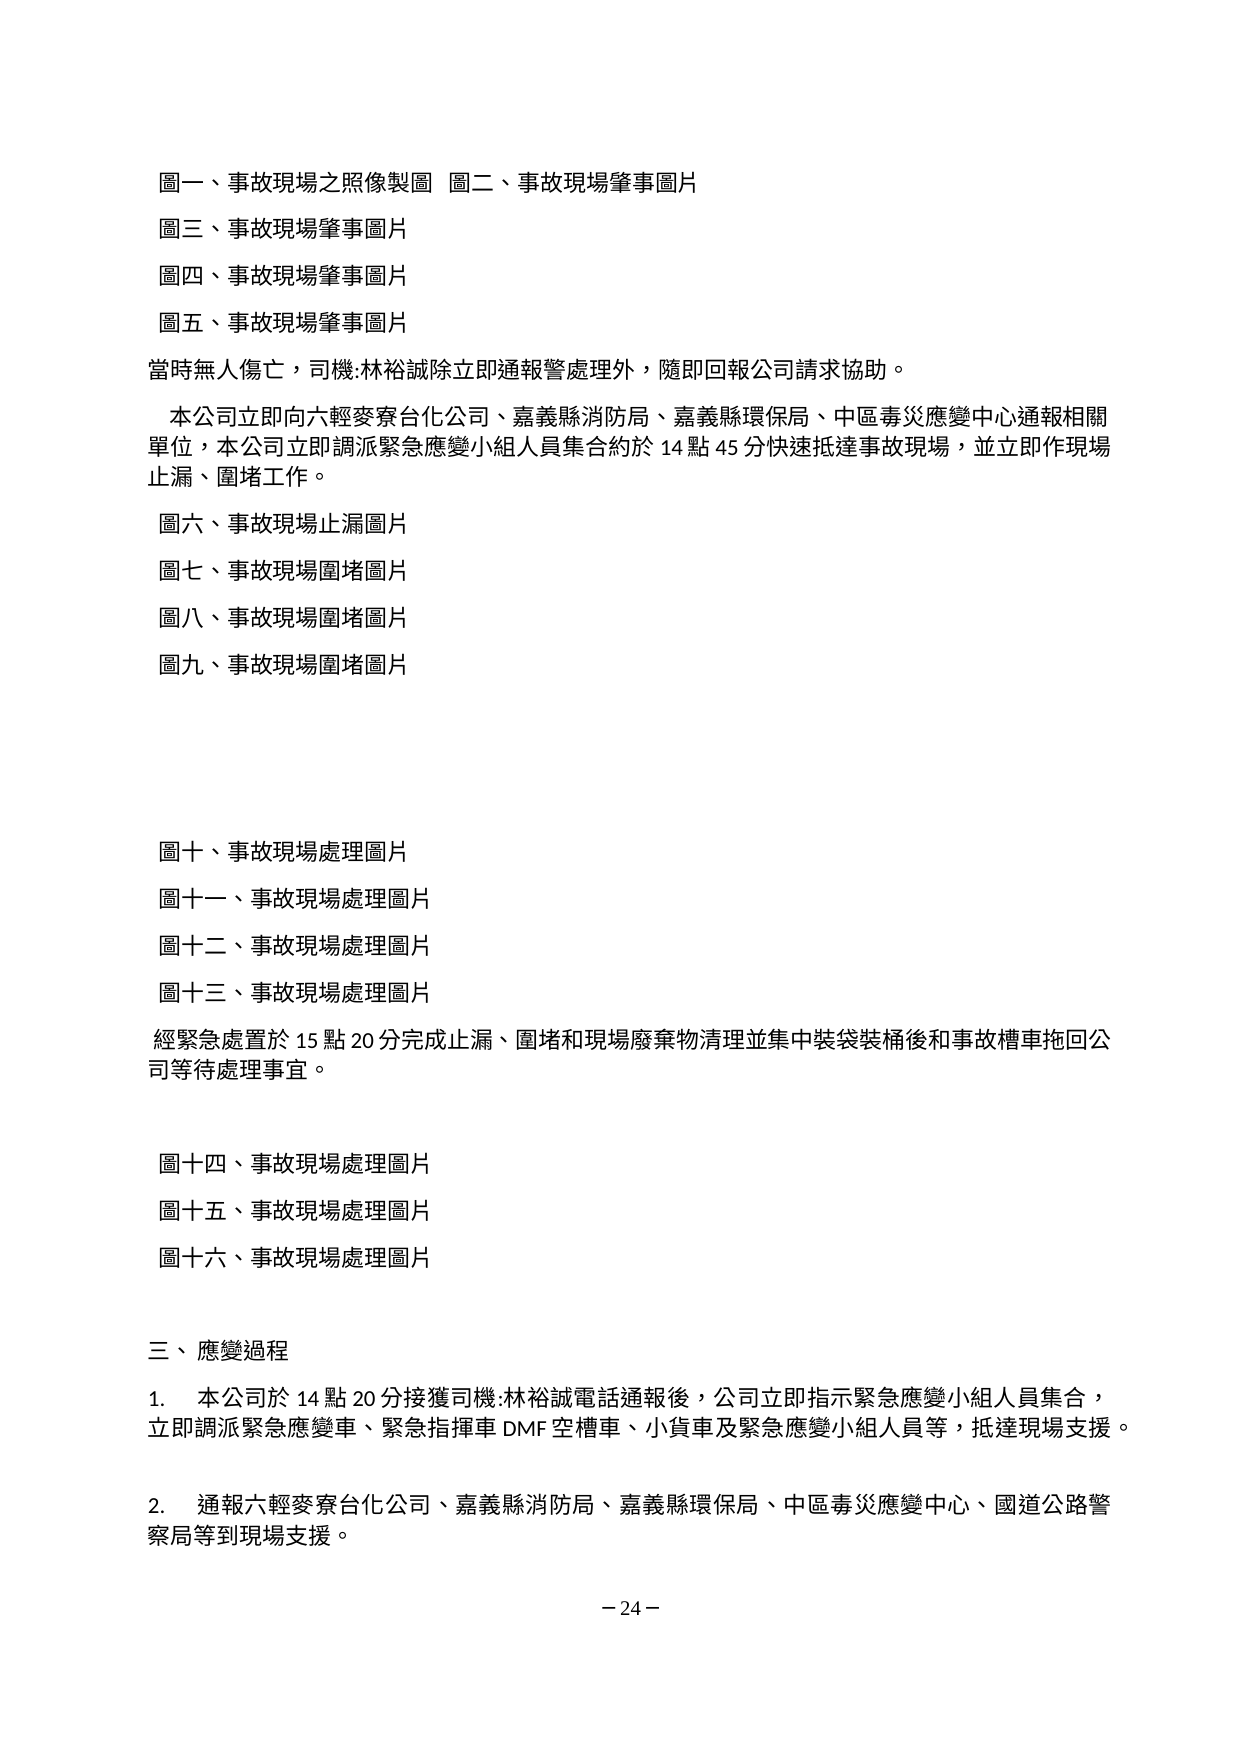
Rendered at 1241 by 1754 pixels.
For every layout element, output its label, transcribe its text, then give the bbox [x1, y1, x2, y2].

text 當時無人傷亡，司機:林裕誠除立即通報警處理外，隨即回報公司請求協助。 [148, 356, 1112, 384]
text 圖一、事故現場之照像製圖 圖二、事故現場肇事圖片 [148, 169, 1112, 197]
text 圖八、事故現場圍堵圖片 [148, 604, 1112, 632]
text 本公司立即向六輕麥寮台化公司、嘉義縣消防局、嘉義縣環保局、中區毒災應變中心通報相關單位，本公司立即調派緊急應變小組人員集合約於14點45分快速抵達事故現場，並立即作現場止漏、圍堵工作。 [148, 403, 1112, 491]
text 圖十二、事故現場處理圖片 [148, 932, 1112, 960]
text 圖四、事故現場肇事圖片 [148, 262, 1112, 290]
text 圖十五、事故現場處理圖片 [148, 1197, 1112, 1225]
text 圖十一、事故現場處理圖片 [148, 885, 1112, 913]
text 三、 應變過程 [148, 1337, 1112, 1365]
text 圖三、事故現場肇事圖片 [148, 216, 1112, 243]
text 圖十六、事故現場處理圖片 [148, 1244, 1112, 1272]
text 圖十三、事故現場處理圖片 [148, 979, 1112, 1007]
text 圖五、事故現場肇事圖片 [148, 309, 1112, 337]
text 圖十、事故現場處理圖片 [148, 838, 1112, 866]
text 圖九、事故現場圍堵圖片 [148, 651, 1112, 679]
text 圖六、事故現場止漏圖片 [148, 510, 1112, 538]
text 1. 本公司於14點20分接獲司機:林裕誠電話通報後，公司立即指示緊急應變小組人員集合，立即調派緊急應變車、緊急指揮車DMF空槽車、小貨車及緊急應變小組人員等，抵達現場支援。 [148, 1384, 1112, 1473]
text 經緊急處置於15點20分完成止漏、圍堵和現場廢棄物清理並集中裝袋裝桶後和事故槽車拖回公司等待處理事宜。 [148, 1026, 1112, 1084]
text 圖七、事故現場圍堵圖片 [148, 557, 1112, 585]
text 圖十四、事故現場處理圖片 [148, 1150, 1112, 1178]
text 2. 通報六輕麥寮台化公司、嘉義縣消防局、嘉義縣環保局、中區毒災應變中心、國道公路警察局等到現場支援。 [148, 1492, 1112, 1550]
